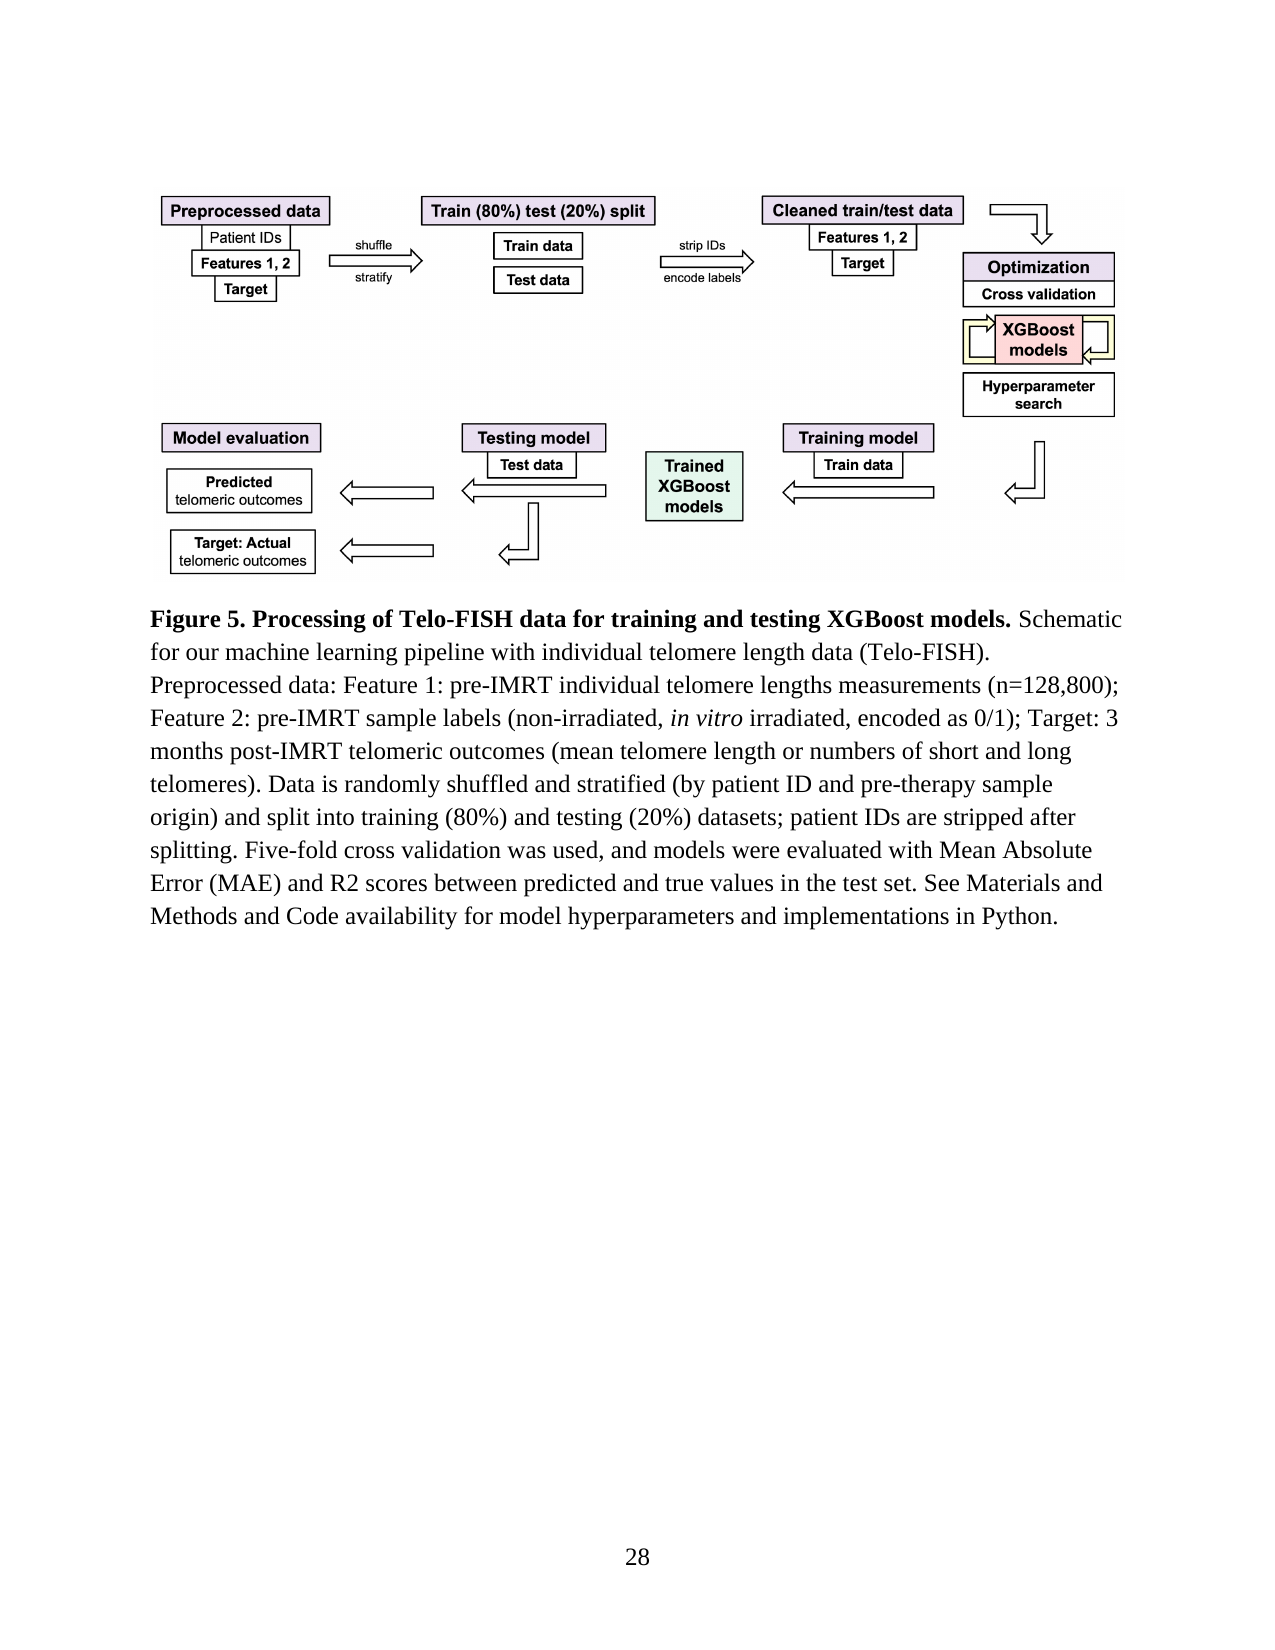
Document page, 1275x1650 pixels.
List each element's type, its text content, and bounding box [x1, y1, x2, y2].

picture [153, 187, 1125, 582]
